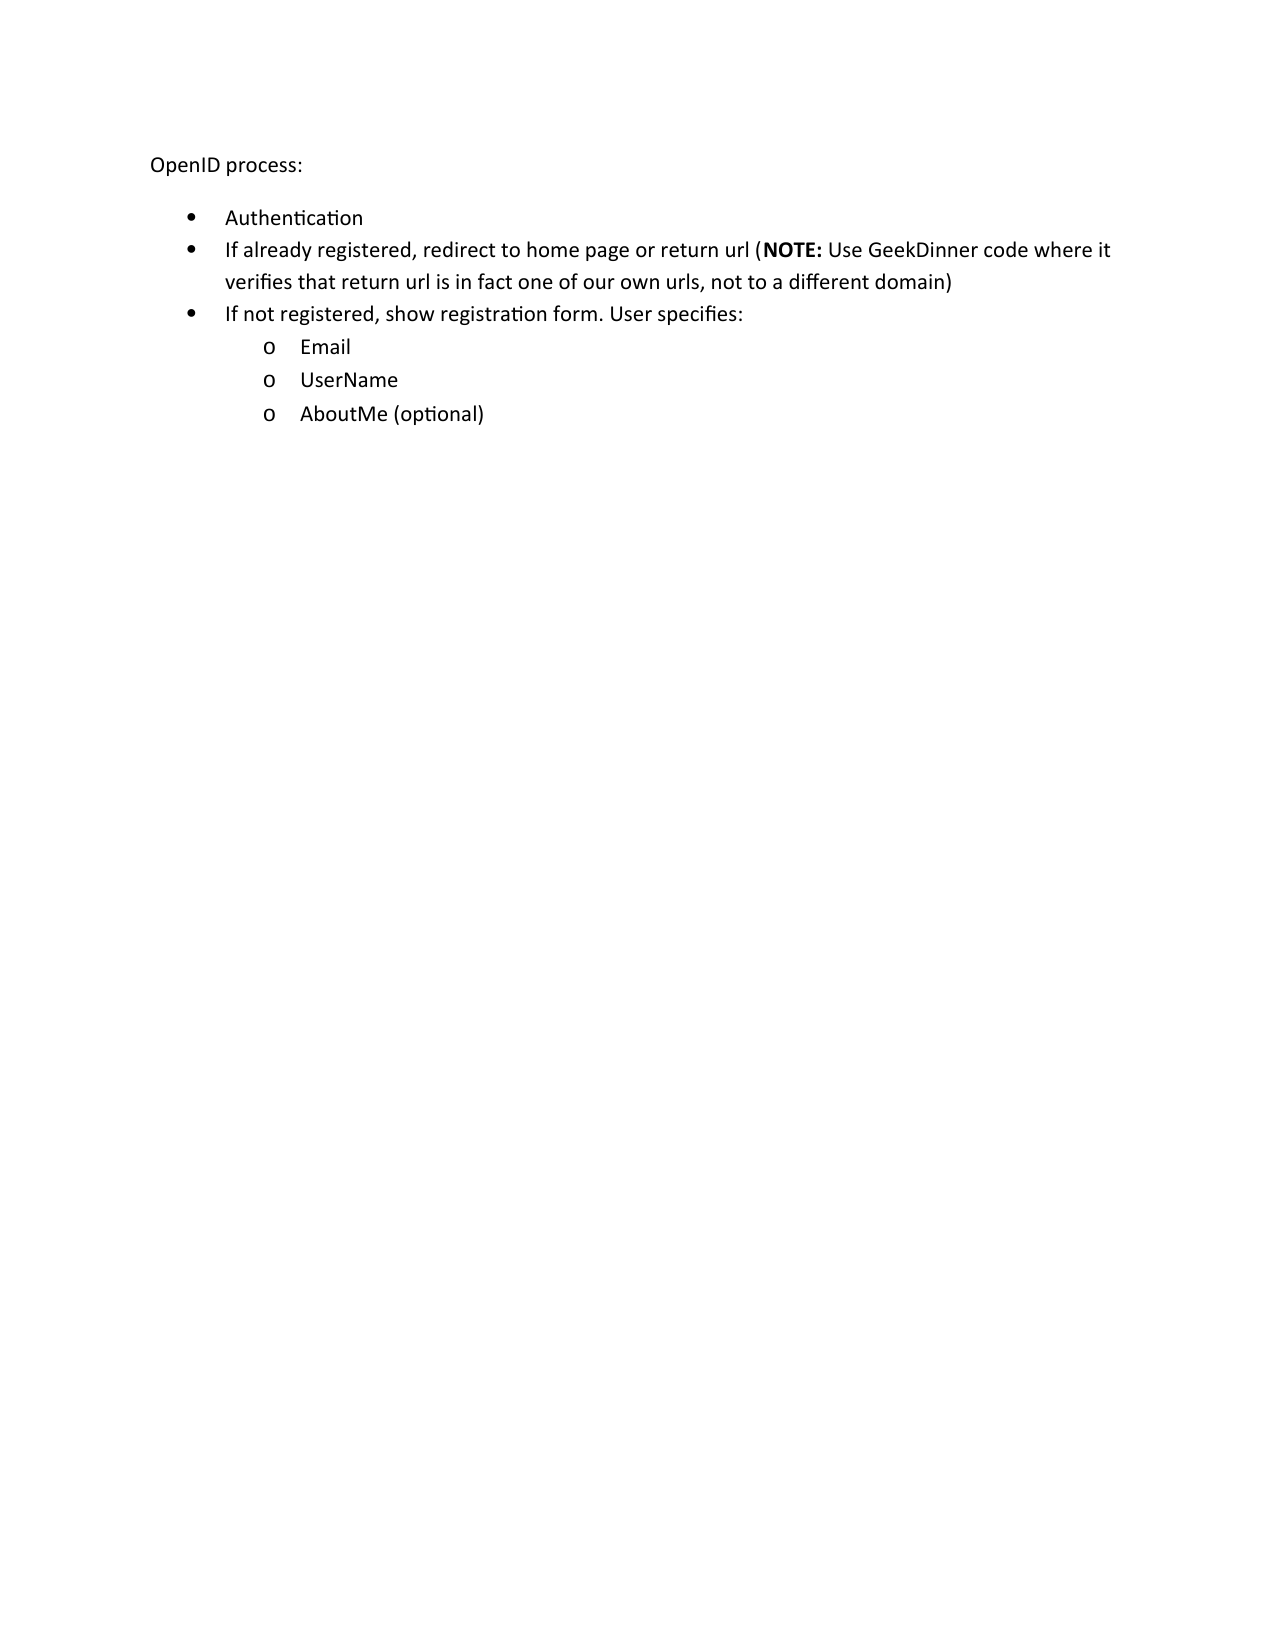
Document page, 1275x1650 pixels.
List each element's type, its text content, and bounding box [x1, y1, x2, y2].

list UserName [262, 365, 1125, 394]
list Authentication [187, 203, 1125, 231]
list AboutMe (optional) [262, 399, 1125, 428]
text OpenID process: [150, 150, 1125, 178]
list Email [262, 332, 1125, 361]
list If already registered, redirect to home page or return url (NOTE: Use GeekDinner code where it verifies that return url is in fact one of our own urls, not to a different domain) [187, 235, 1125, 295]
list If not registered, show registration form. User specifies: [187, 299, 1125, 328]
